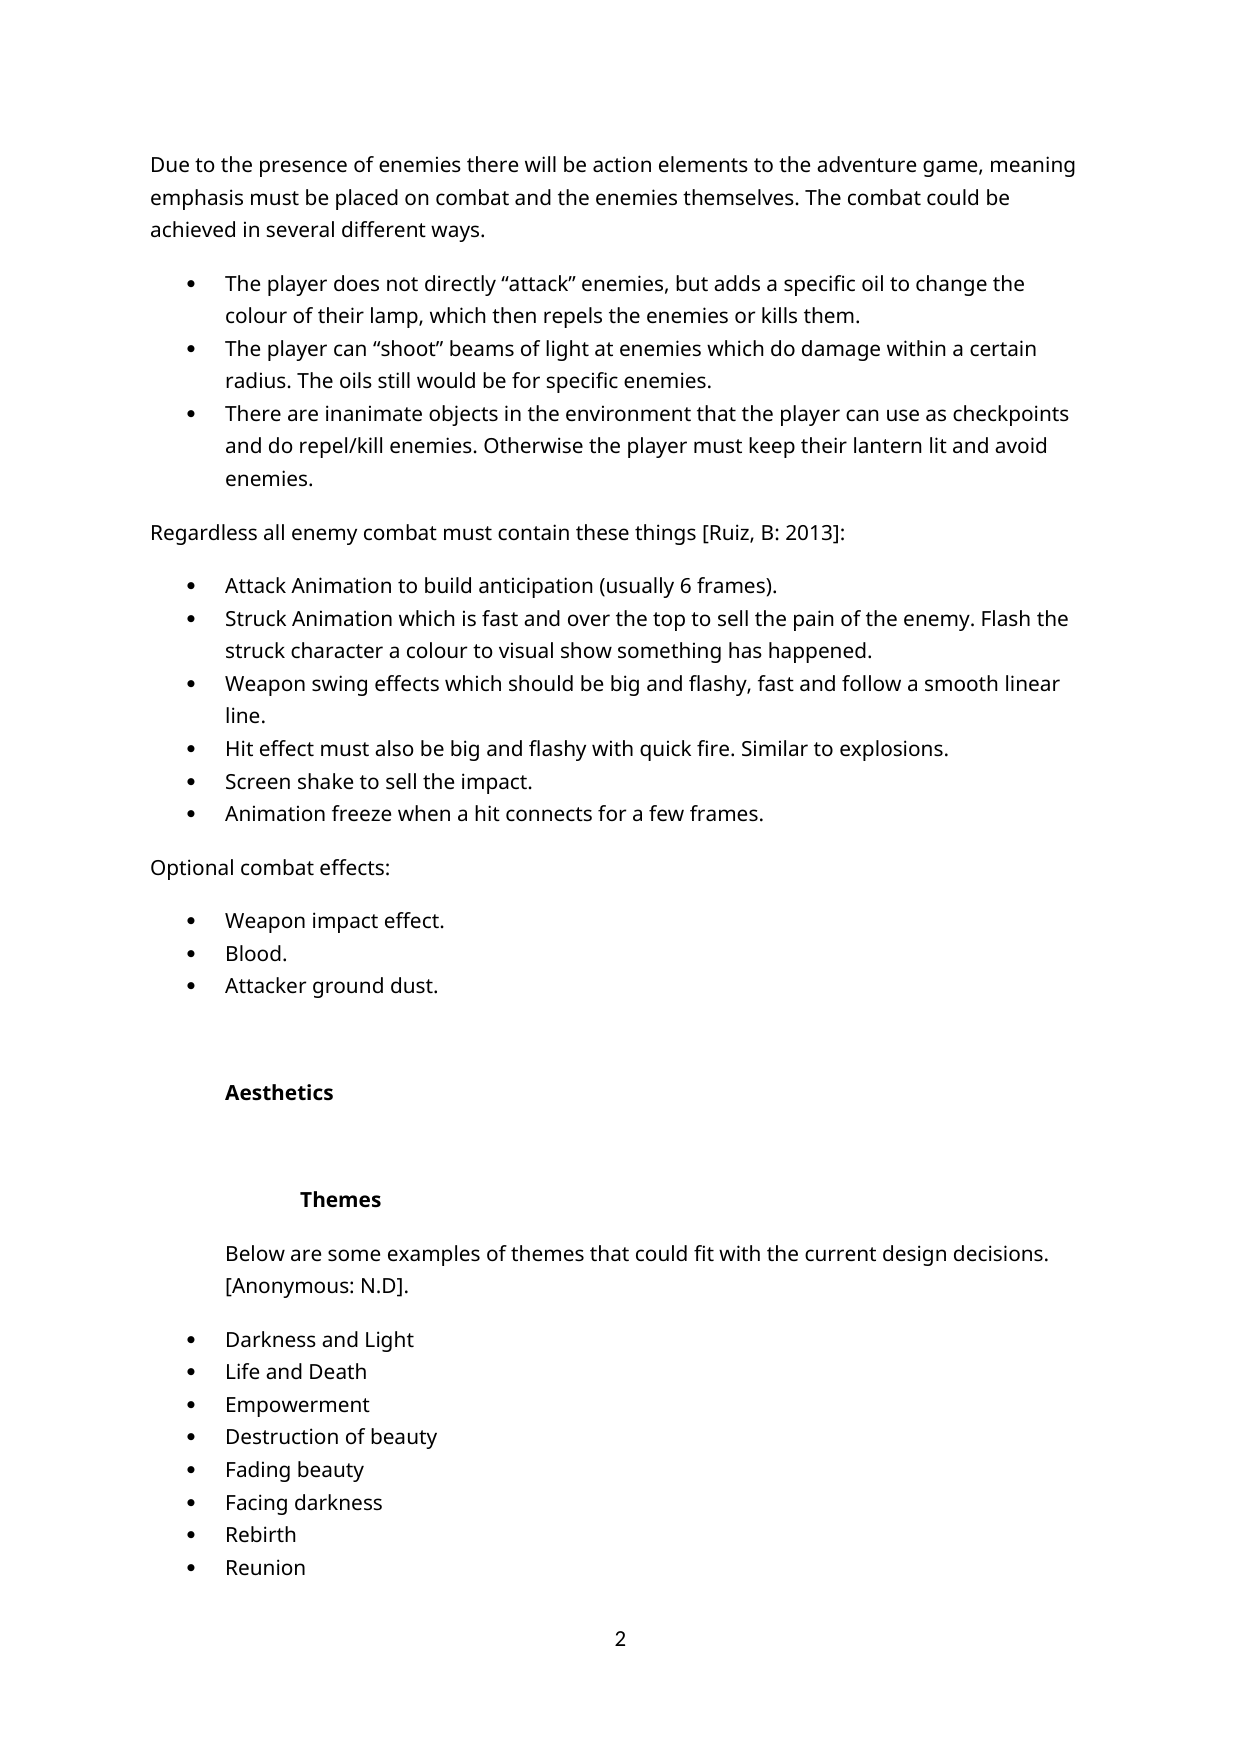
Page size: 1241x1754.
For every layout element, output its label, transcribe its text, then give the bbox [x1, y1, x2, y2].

list Empowerment [187, 1390, 1090, 1418]
list Animation freeze when a hit connects for a few frames. [187, 799, 1090, 828]
list Hit effect must also be big and flashy with quick fire. Similar to explosions. [187, 734, 1090, 763]
list Attack Animation to build anticipation (usually 6 frames). [187, 571, 1090, 599]
list The player does not directly “attack” enemies, but adds a specific oil to change the colour of their lamp, which then repels the enemies or kills them. [187, 269, 1090, 330]
text Aesthetics [225, 1078, 1090, 1107]
list Reunion [187, 1553, 1090, 1581]
list Facing darkness [187, 1488, 1090, 1516]
list Rebirth [187, 1520, 1090, 1549]
list There are inanimate objects in the environment that the player can use as checkpoints and do repel/kill enemies. Otherwise the player must keep their lantern lit and avoid enemies. [187, 399, 1090, 493]
text Due to the presence of enemies there will be action elements to the adventure game, meaning emphasis must be placed on combat and the enemies themselves. The combat could be achieved in several different ways. [150, 150, 1090, 244]
list Attacker ground dust. [187, 971, 1090, 1000]
list Fading beauty [187, 1455, 1090, 1483]
list Life and Death [187, 1357, 1090, 1386]
text Optional combat effects: [150, 853, 1090, 881]
list The player can “shoot” beams of light at enemies which do damage within a certain radius. The oils still would be for specific enemies. [187, 334, 1090, 395]
list Screen shake to sell the impact. [187, 767, 1090, 795]
list Weapon swing effects which should be big and flashy, fast and follow a smooth linear line. [187, 669, 1090, 730]
text Below are some examples of themes that could fit with the current design decisions. [Anonymous: N.D]. [225, 1239, 1090, 1300]
list Blood. [187, 939, 1090, 967]
text Regardless all enemy combat must contain these things [Ruiz, B: 2013]: [150, 518, 1090, 546]
list Destruction of beauty [187, 1422, 1090, 1451]
list Weapon impact effect. [187, 906, 1090, 935]
list Darkness and Light [187, 1325, 1090, 1353]
list Struck Animation which is fast and over the top to sell the pain of the enemy. Flash the struck character a colour to visual show something has happened. [187, 604, 1090, 665]
text Themes [225, 1185, 1090, 1214]
